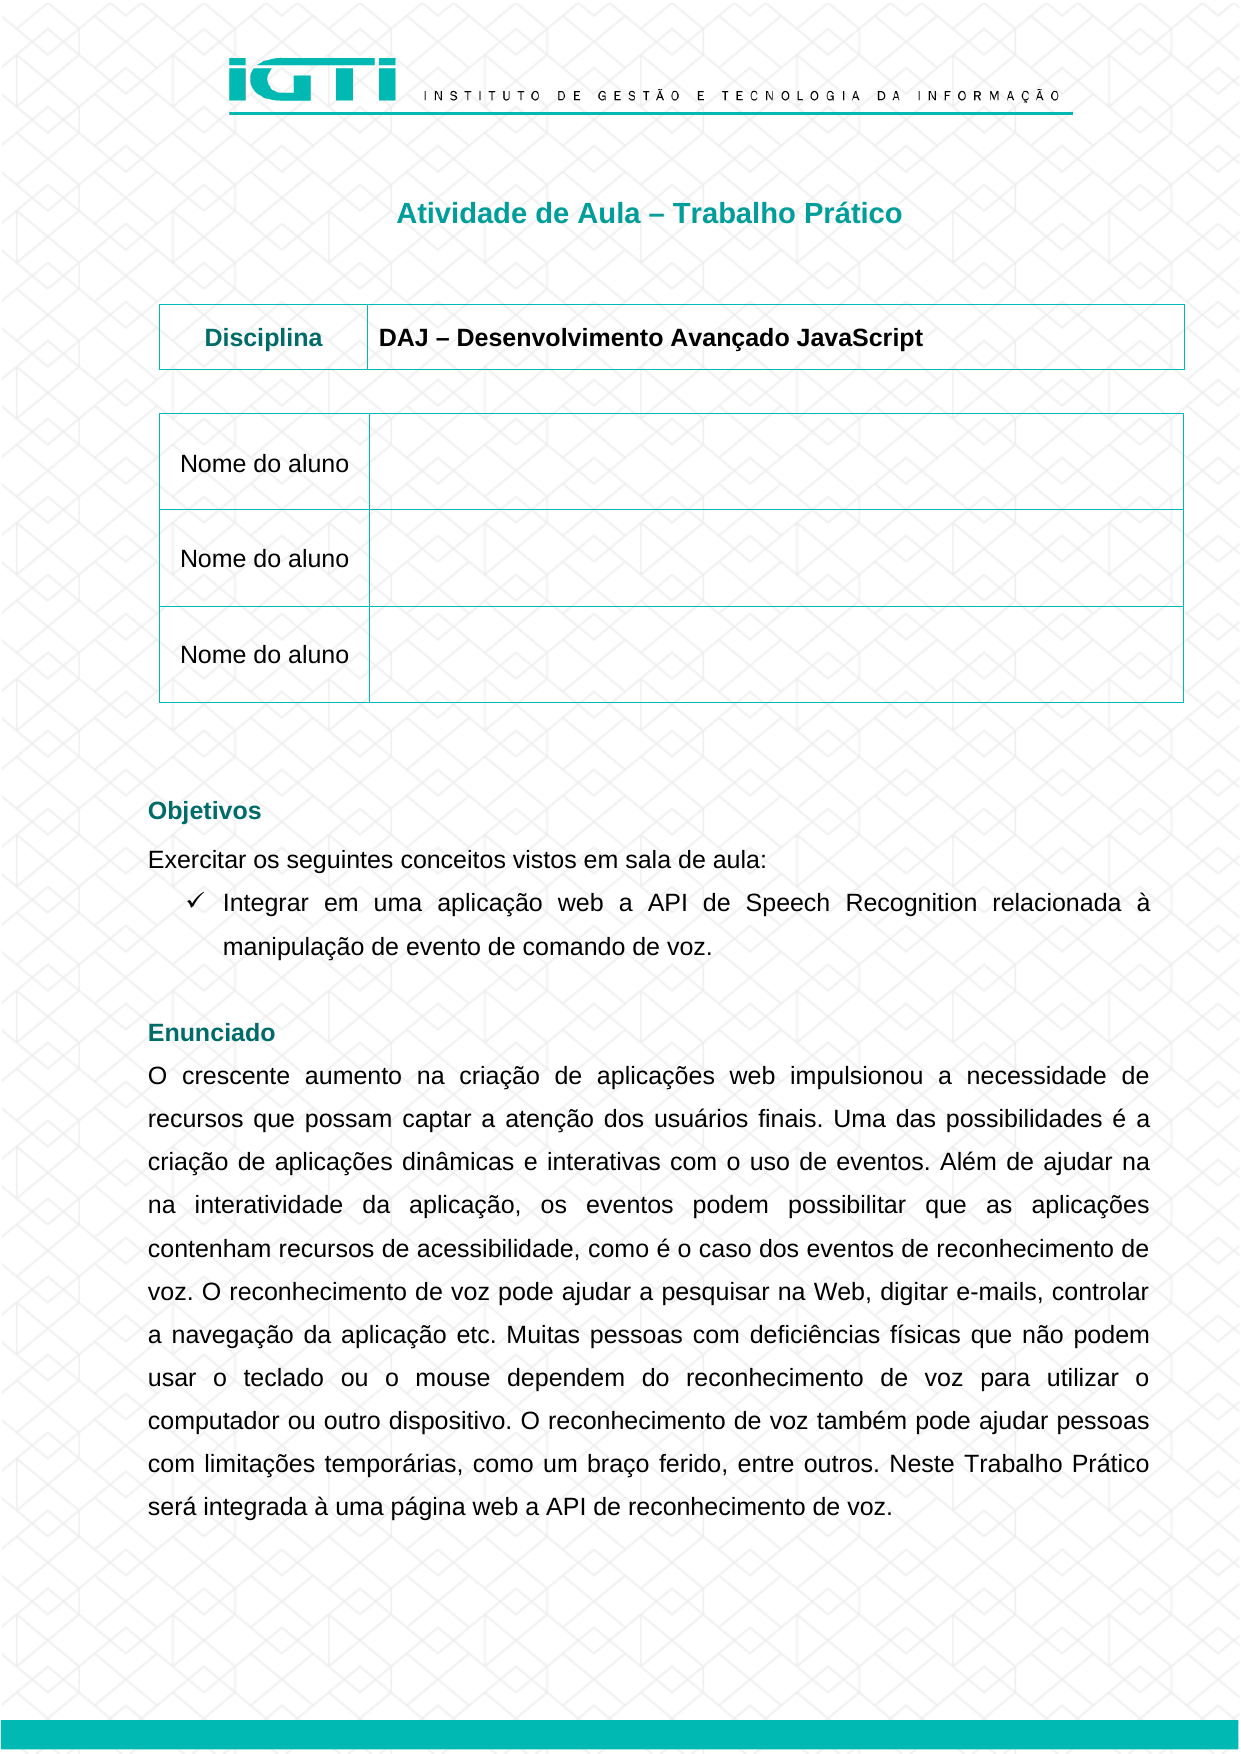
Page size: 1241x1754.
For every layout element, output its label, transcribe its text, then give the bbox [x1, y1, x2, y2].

table_header [370, 414, 1183, 509]
text Atividade de Aula – Trabalho Prático [148, 196, 1152, 229]
table_header DAJ – Desenvolvimento Avançado JavaScript [368, 305, 1184, 369]
table_cell [370, 510, 1183, 606]
table_cell Nome do aluno [160, 607, 369, 702]
picture [1, 3, 1241, 1754]
text Enunciado [148, 1018, 1152, 1047]
table_header Nome do aluno [160, 414, 369, 509]
list Integrar em uma aplicação web a API de Speech Recognition relacionada à manipulação de evento de comando de voz. [185, 888, 1152, 960]
text Objetivos [148, 796, 1152, 825]
text Exercitar os seguintes conceitos vistos em sala de aula: [148, 845, 1152, 874]
table_cell Nome do aluno [160, 510, 369, 606]
table_cell [370, 607, 1183, 702]
table_header Disciplina [160, 305, 367, 369]
text O crescente aumento na criação de aplicações web impulsionou a necessidade de recursos que possam captar a atenção dos usuários finais. Uma das possibilidades é a criação de aplicações dinâmicas e interativas com o uso de eventos. Além de ajudar na na interatividade da aplicação, os eventos podem possibilitar que as aplicações contenham recursos de acessibilidade, como é o caso dos eventos de reconhecimento de voz. O reconhecimento de voz pode ajudar a pesquisar na Web, digitar e-mails, controlar a navegação da aplicação etc. Muitas pessoas com deficiências físicas que não podem usar o teclado ou o mouse dependem do reconhecimento de voz para utilizar o computador ou outro dispositivo. O reconhecimento de voz também pode ajudar pessoas com limitações temporárias, como um braço ferido, entre outros. Neste Trabalho Prático será integrada à uma página web a API de reconhecimento de voz. [148, 1061, 1152, 1521]
